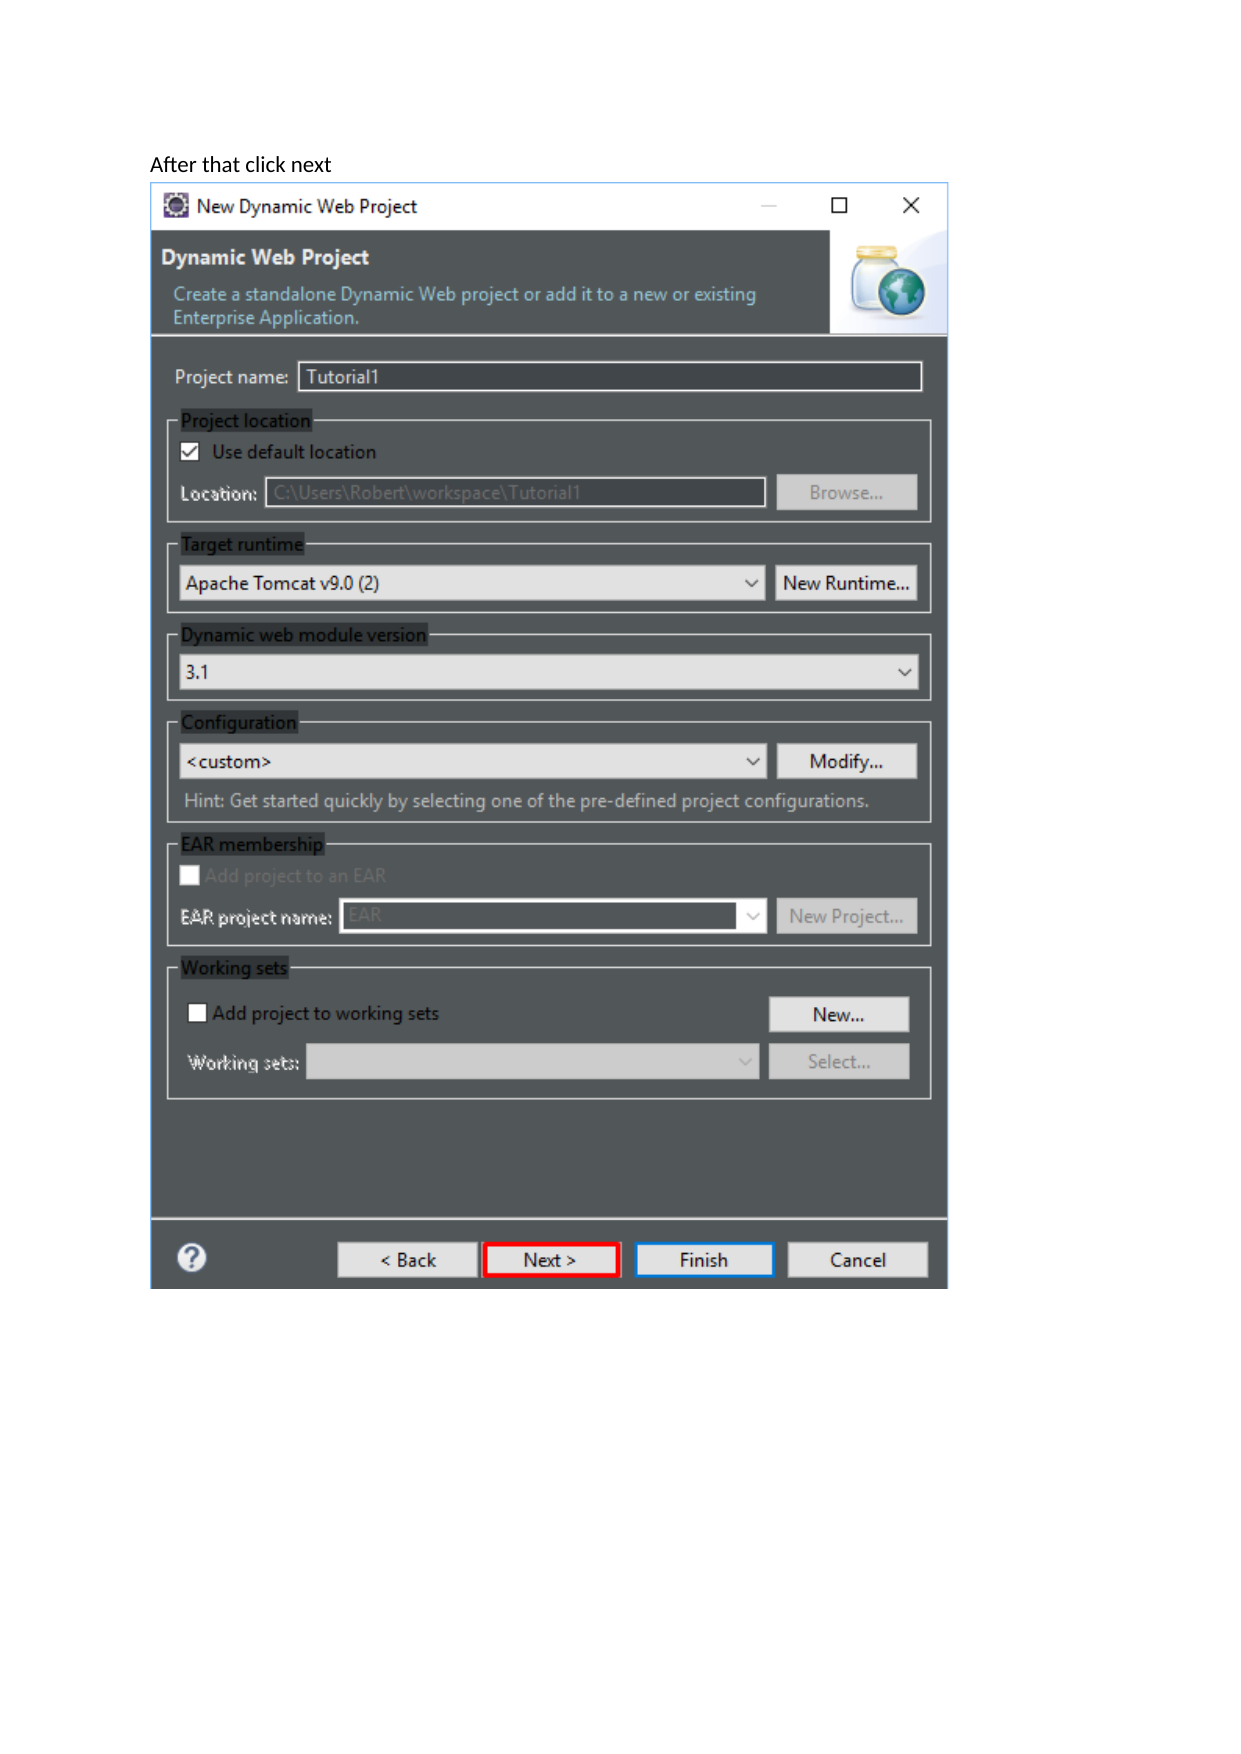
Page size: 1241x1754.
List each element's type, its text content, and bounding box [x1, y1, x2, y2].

picture [150, 182, 949, 1289]
